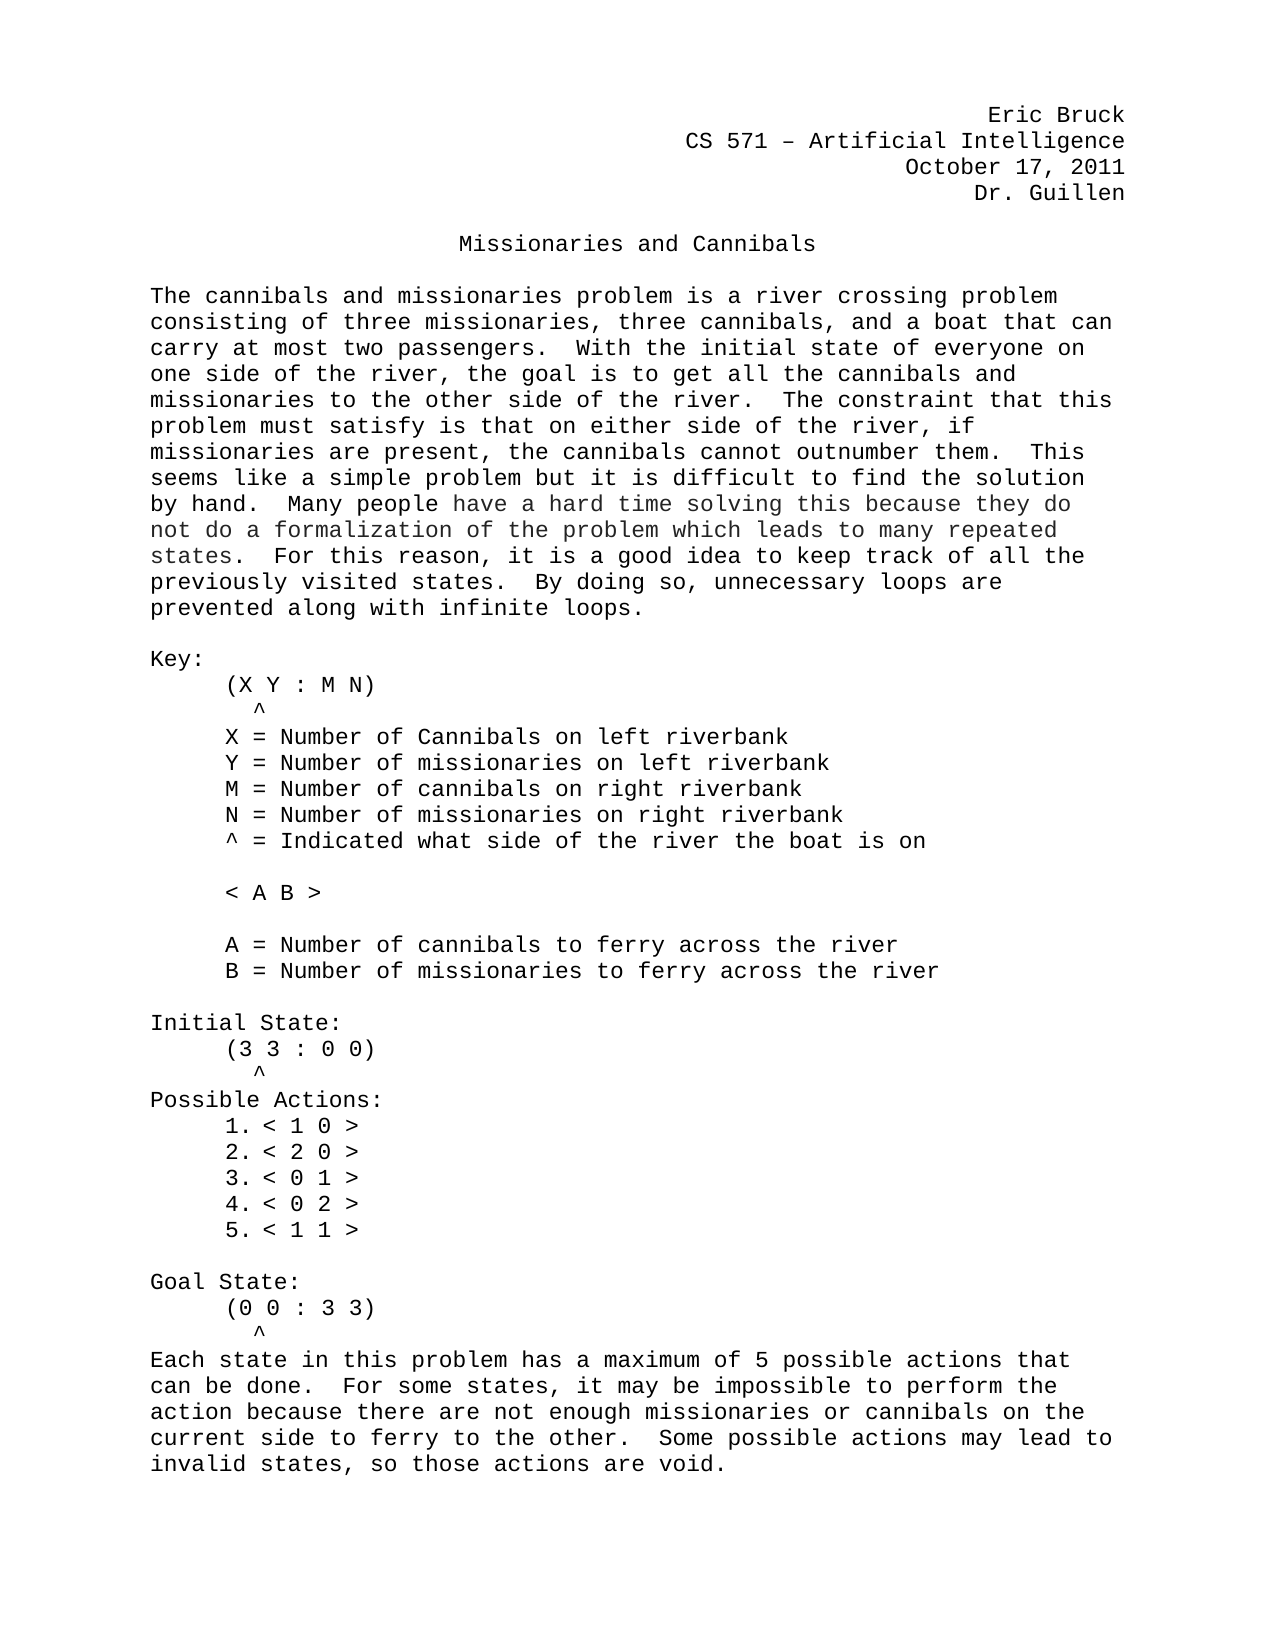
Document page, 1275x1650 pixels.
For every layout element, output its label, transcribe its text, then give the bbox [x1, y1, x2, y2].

text N = Number of missionaries on right riverbank [150, 803, 1125, 829]
text Initial State: [150, 1011, 1125, 1037]
list < 0 2 > [225, 1192, 1125, 1218]
text ^ = Indicated what side of the river the boat is on [150, 829, 1125, 855]
text ^ [150, 1322, 1125, 1348]
list < 1 0 > [225, 1115, 1125, 1141]
list < 0 1 > [225, 1167, 1125, 1192]
text Missionaries and Cannibals [150, 233, 1125, 259]
text Dr. Guillen [150, 181, 1125, 207]
text A = Number of cannibals to ferry across the river [150, 933, 1125, 959]
text (3 3 : 0 0) [150, 1037, 1125, 1063]
text B = Number of missionaries to ferry across the river [150, 959, 1125, 985]
text ^ [150, 700, 1125, 726]
text Goal State: [150, 1270, 1125, 1296]
list < 2 0 > [225, 1141, 1125, 1167]
text < A B > [150, 881, 1125, 907]
text Key: [150, 648, 1125, 674]
text Possible Actions: [150, 1089, 1125, 1115]
text Y = Number of missionaries on left riverbank [150, 752, 1125, 777]
text (0 0 : 3 3) [150, 1296, 1125, 1322]
text ^ [150, 1063, 1125, 1089]
text Each state in this problem has a maximum of 5 possible actions that can be done. For some states, it may be impossible to perform the action because there are not enough missionaries or cannibals on the current side to ferry to the other. Some possible actions may lead to invalid states, so those actions are void. [150, 1348, 1125, 1478]
list < 1 1 > [225, 1218, 1125, 1244]
text Eric Bruck [150, 103, 1125, 129]
text (X Y : M N) [150, 674, 1125, 700]
text CS 571 – Artificial Intelligence [150, 129, 1125, 155]
text October 17, 2011 [150, 155, 1125, 181]
text The cannibals and missionaries problem is a river crossing problem consisting of three missionaries, three cannibals, and a boat that can carry at most two passengers. With the initial state of everyone on one side of the river, the goal is to get all the cannibals and missionaries to the other side of the river. The constraint that this problem must satisfy is that on either side of the river, if missionaries are present, the cannibals cannot outnumber them. This seems like a simple problem but it is difficult to find the solution by hand. Many people have a hard time solving this because they do not do a formalization of the problem which leads to many repeated states. For this reason, it is a good idea to keep track of all the previously visited states. By doing so, unnecessary loops are prevented along with infinite loops. [150, 285, 1125, 622]
text M = Number of cannibals on right riverbank [150, 777, 1125, 803]
text X = Number of Cannibals on left riverbank [150, 726, 1125, 752]
